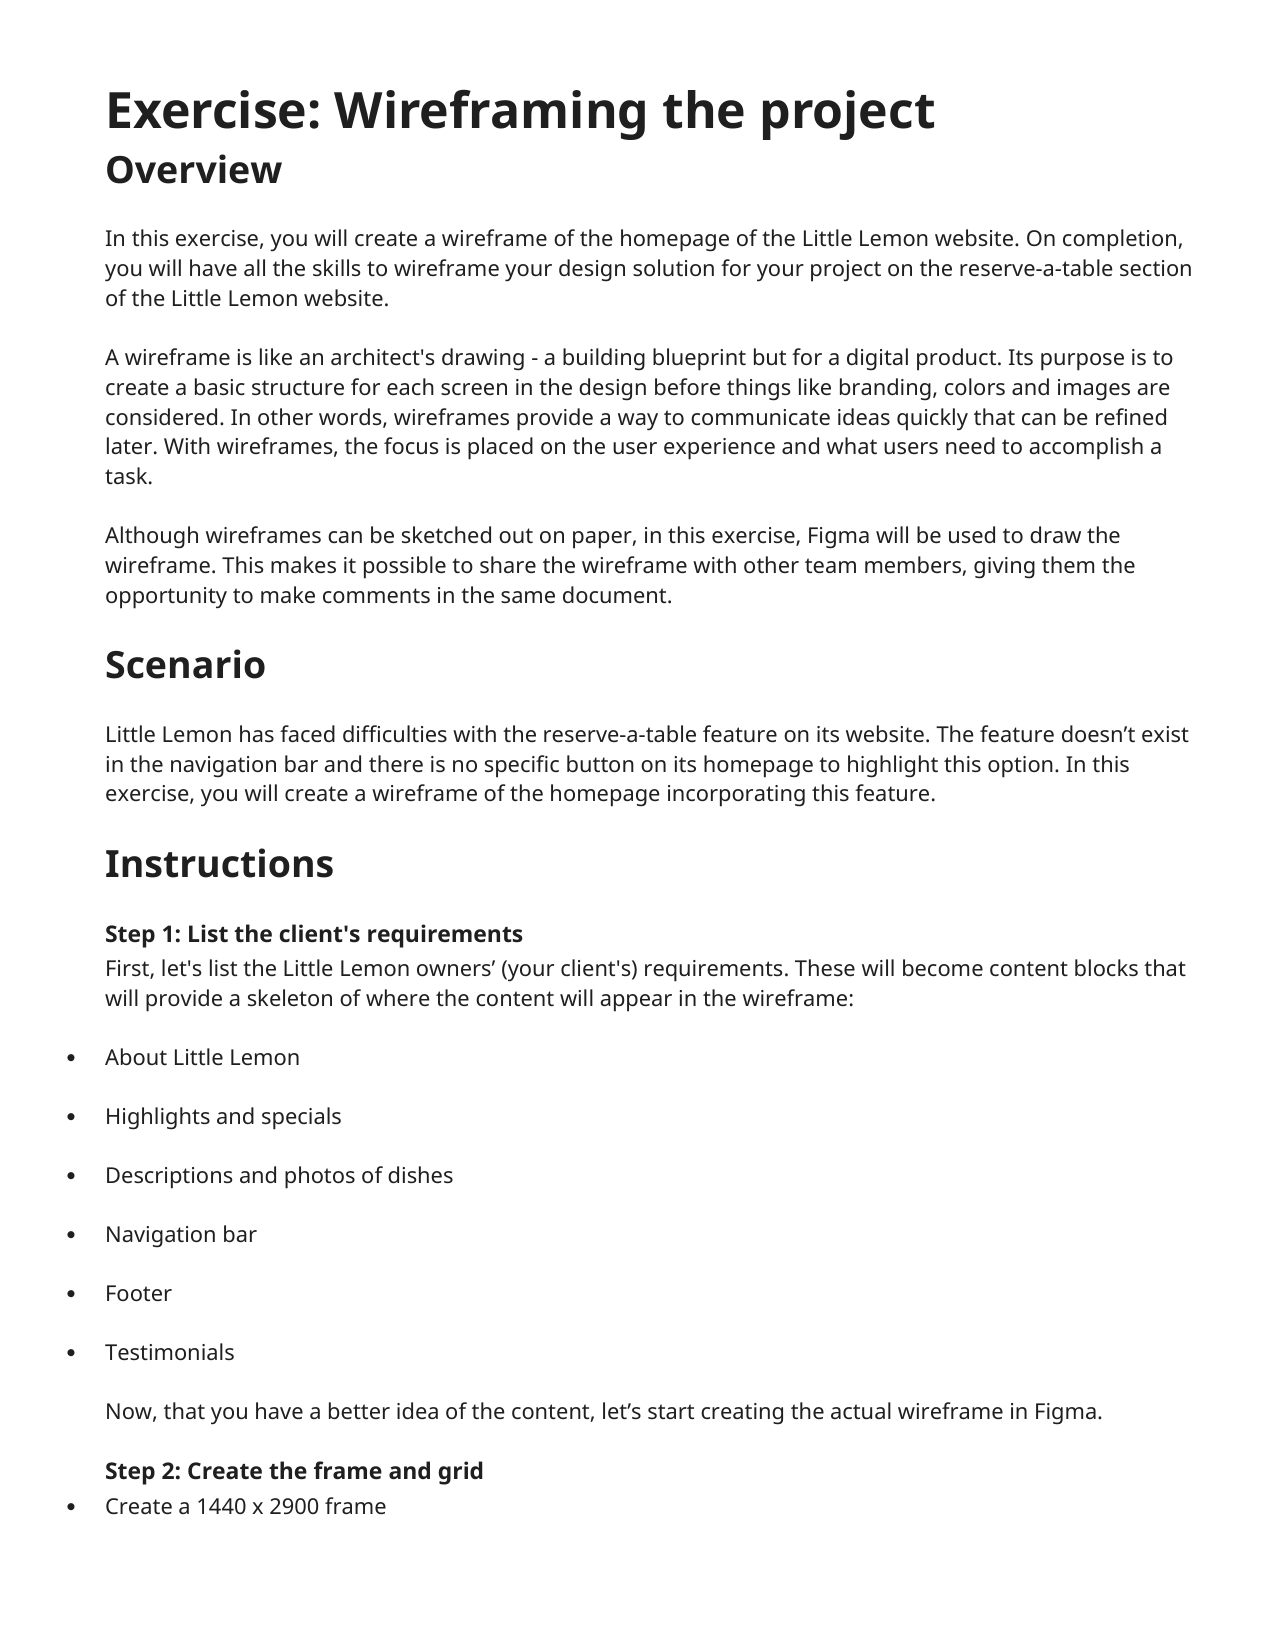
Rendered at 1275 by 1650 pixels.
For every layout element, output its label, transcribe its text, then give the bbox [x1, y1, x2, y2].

subtitle Scenario [105, 638, 1200, 689]
subtitle Exercise: Wireframing the project [105, 75, 1200, 143]
subtitle Step 1: List the client's requirements [105, 917, 1200, 949]
text Although wireframes can be sketched out on paper, in this exercise, Figma will be used to draw the wireframe. This makes it possible to share the wireframe with other team members, giving them the opportunity to make comments in the same document. [105, 520, 1200, 609]
subtitle Instructions [105, 837, 1200, 888]
subtitle Step 2: Create the frame and grid [105, 1455, 1200, 1486]
text First, let's list the Little Lemon owners’ (your client's) requirements. These will become content blocks that will provide a skeleton of where the content will appear in the wireframe: [105, 953, 1200, 1013]
text Little Lemon has faced difficulties with the reserve-a-table feature on its website. The feature doesn’t exist in the navigation bar and there is no specific button on its homepage to highlight this option. In this exercise, you will create a wireframe of the homepage incorporating this feature. [105, 719, 1200, 808]
text Now, that you have a better idea of the content, let’s start creating the actual wireframe in Figma. [105, 1396, 1200, 1426]
list Descriptions and photos of dishes [67, 1160, 1200, 1190]
text A wireframe is like an architect's drawing - a building blueprint but for a digital product. Its purpose is to create a basic structure for each screen in the design before things like branding, colors and images are considered. In other words, wireframes provide a way to communicate ideas quickly that can be refined later. With wireframes, the focus is placed on the user experience and what users need to accomplish a task. [105, 342, 1200, 491]
list Navigation bar [67, 1219, 1200, 1249]
list Create a 1440 x 2900 frame [67, 1491, 1200, 1521]
list Footer [67, 1278, 1200, 1308]
subtitle Overview [105, 143, 1200, 194]
list Testimonials [67, 1337, 1200, 1367]
list Highlights and specials [67, 1101, 1200, 1131]
text In this exercise, you will create a wireframe of the homepage of the Little Lemon website. On completion, you will have all the skills to wireframe your design solution for your project on the reserve-a-table section of the Little Lemon website. [105, 223, 1200, 313]
list About Little Lemon [67, 1042, 1200, 1072]
